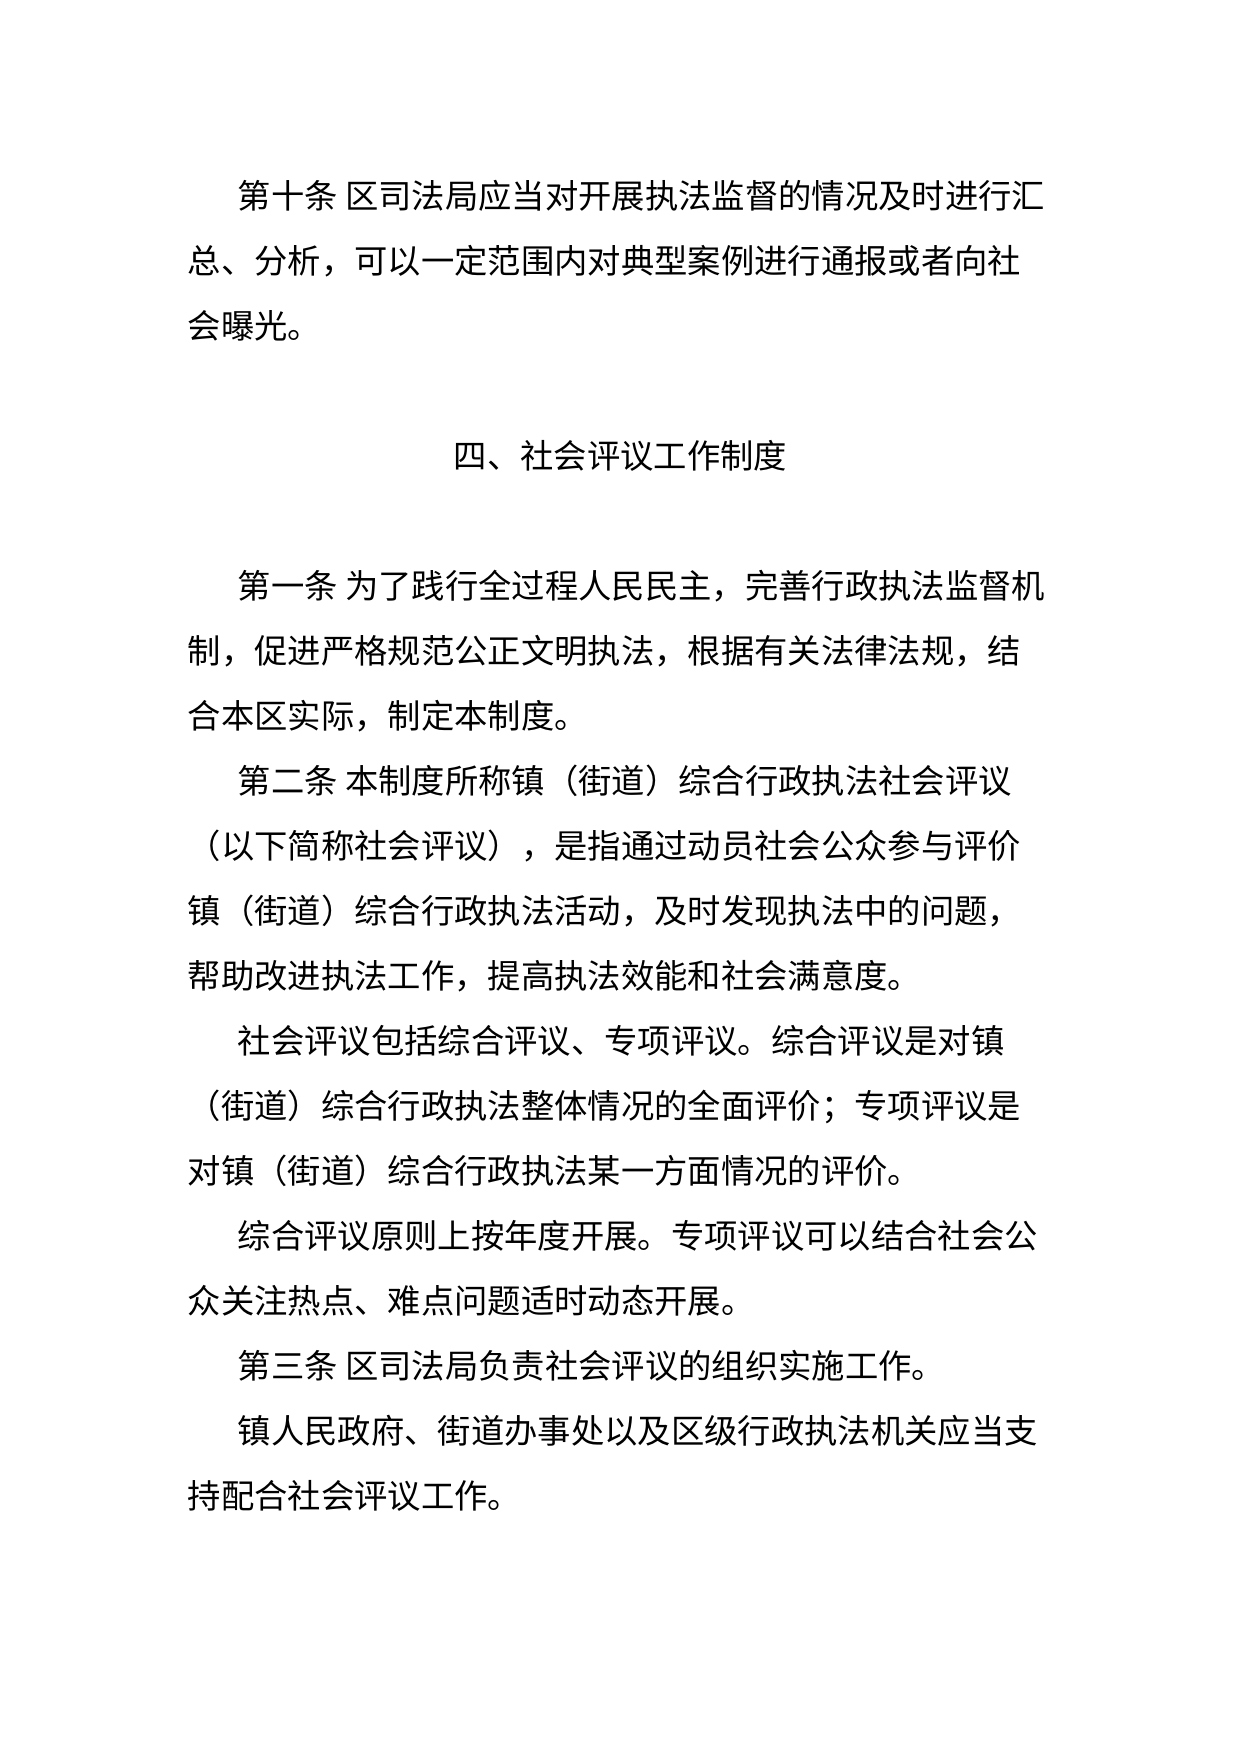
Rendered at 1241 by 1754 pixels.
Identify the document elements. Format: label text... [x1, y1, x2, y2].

text 四、社会评议工作制度 [187, 422, 1053, 487]
text 第十条 区司法局应当对开展执法监督的情况及时进行汇总、分析，可以一定范围内对典型案例进行通报或者向社会曝光。 [187, 162, 1053, 357]
text 镇人民政府、街道办事处以及区级行政执法机关应当支持配合社会评议工作。 [187, 1397, 1053, 1527]
text 第二条 本制度所称镇（街道）综合行政执法社会评议（以下简称社会评议），是指通过动员社会公众参与评价镇（街道）综合行政执法活动，及时发现执法中的问题，帮助改进执法工作，提高执法效能和社会满意度。 [187, 747, 1053, 1007]
text 第一条 为了践行全过程人民民主，完善行政执法监督机制，促进严格规范公正文明执法，根据有关法律法规，结合本区实际，制定本制度。 [187, 552, 1053, 747]
text 社会评议包括综合评议、专项评议。综合评议是对镇（街道）综合行政执法整体情况的全面评价；专项评议是对镇（街道）综合行政执法某一方面情况的评价。 [187, 1007, 1053, 1202]
text 综合评议原则上按年度开展。专项评议可以结合社会公众关注热点、难点问题适时动态开展。 [187, 1202, 1053, 1332]
text 第三条 区司法局负责社会评议的组织实施工作。 [187, 1332, 1053, 1397]
